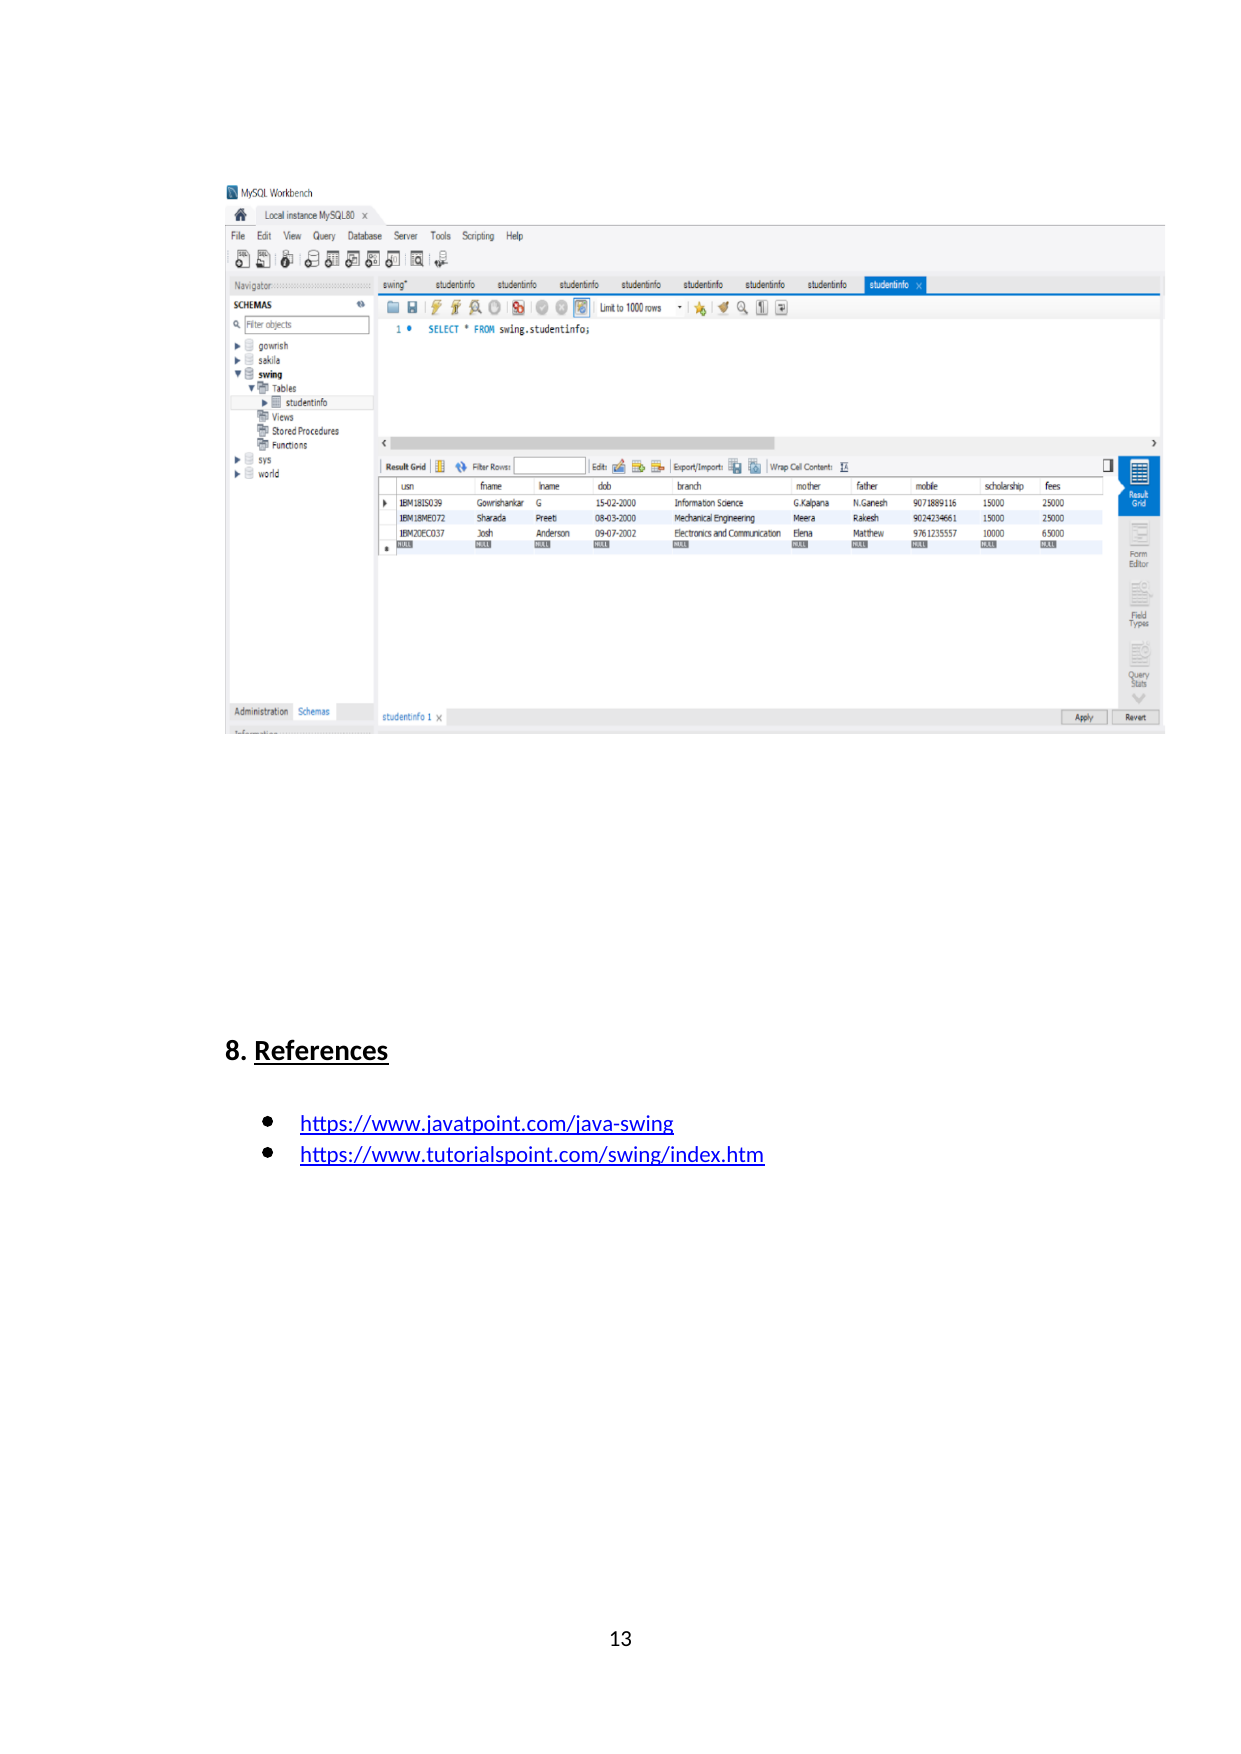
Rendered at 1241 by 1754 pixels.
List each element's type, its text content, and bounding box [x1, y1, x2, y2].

list 8. References [225, 1032, 1090, 1068]
list https://www.tutorialspoint.com/swing/index.htm [262, 1140, 1090, 1169]
list https://www.javatpoint.com/java-swing [262, 1109, 1090, 1138]
picture [225, 182, 1166, 734]
